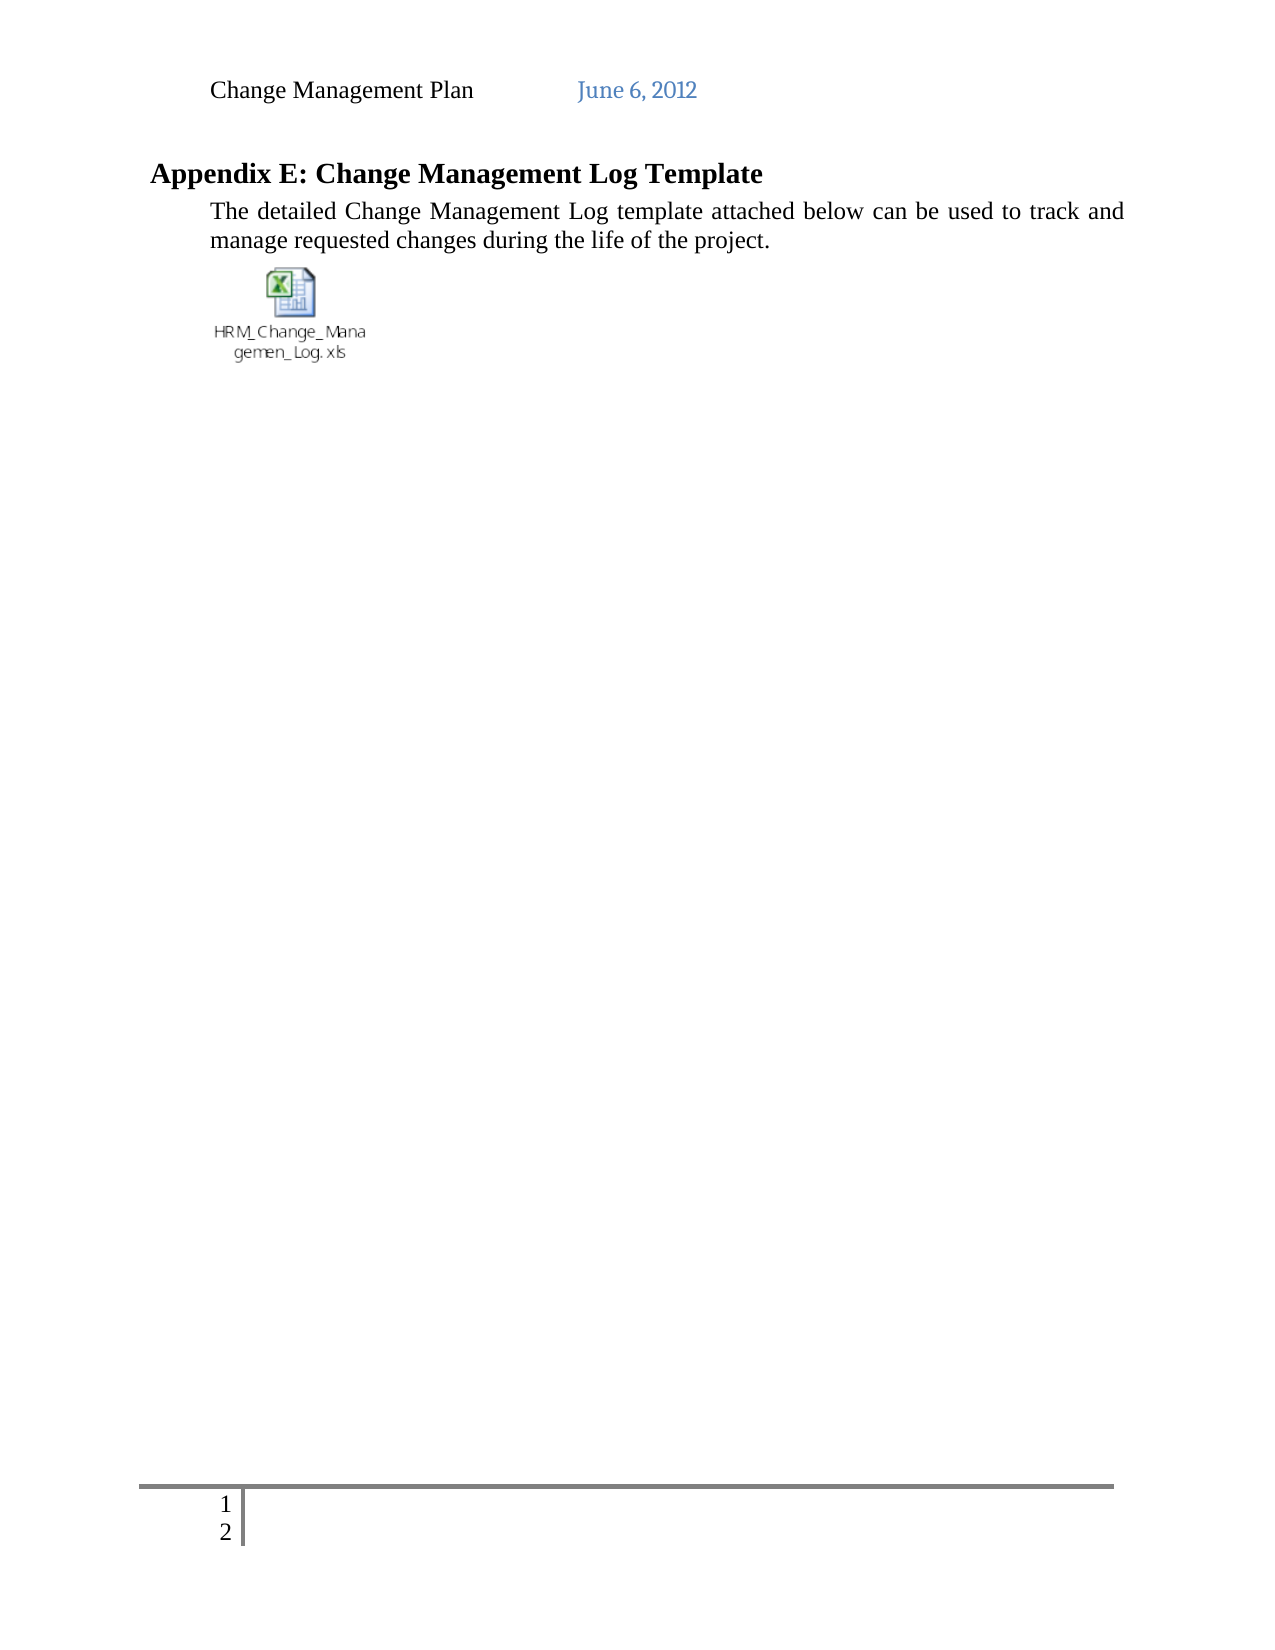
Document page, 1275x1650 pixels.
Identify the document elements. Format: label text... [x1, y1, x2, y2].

text Appendix E: Change Management Log Template [150, 156, 1125, 190]
text The detailed Change Management Log template attached below can be used to track and manage requested changes during the life of the project. [210, 196, 1125, 253]
